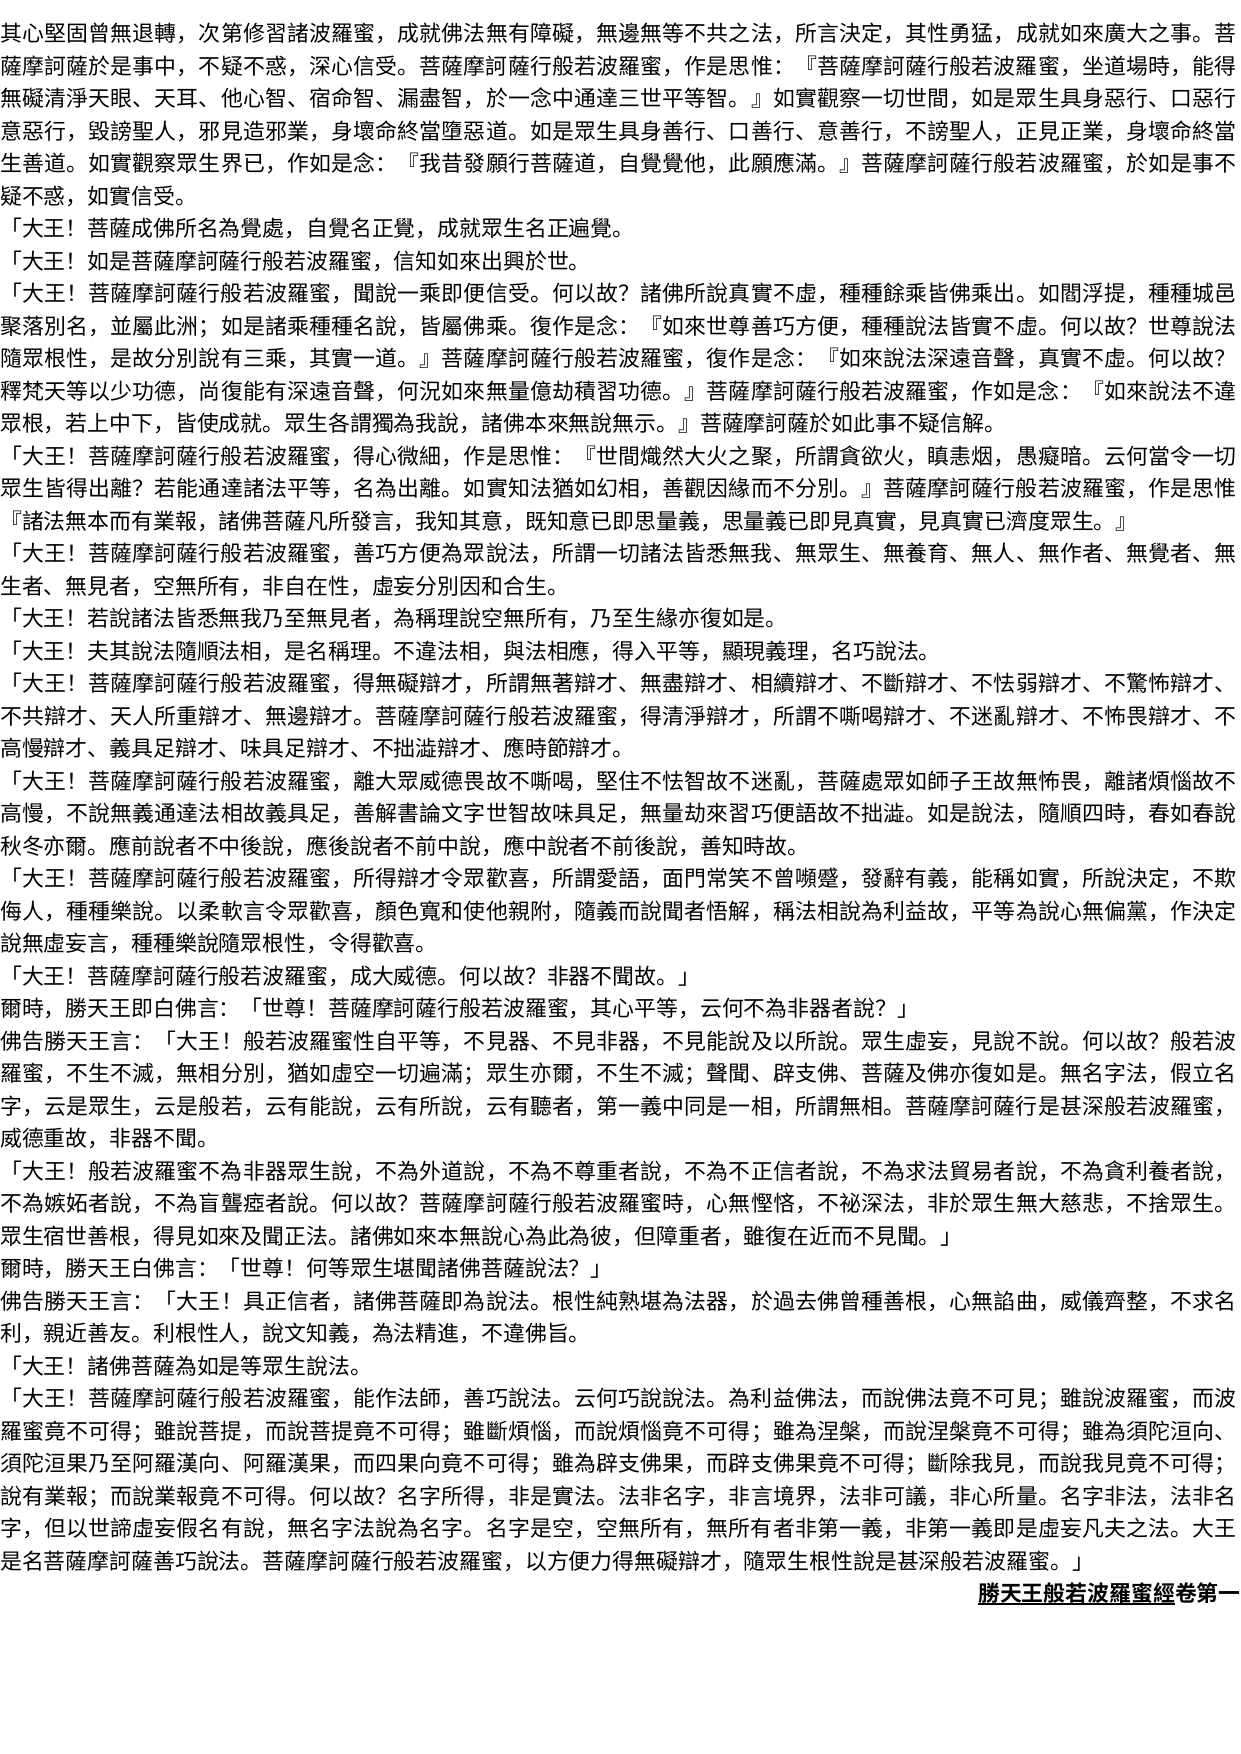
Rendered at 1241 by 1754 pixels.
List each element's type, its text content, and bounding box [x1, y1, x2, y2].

text 爾時，勝天王即白佛言：「世尊！菩薩摩訶薩行般若波羅蜜，其心平等，云何不為非器者說？」 [0, 991, 1240, 1023]
text 「大王！菩薩摩訶薩行般若波羅蜜，能作法師，善巧說法。云何巧說說法。為利益佛法，而說佛法竟不可見；雖說波羅蜜，而波羅蜜竟不可得；雖說菩提，而說菩提竟不可得；雖斷煩惱，而說煩惱竟不可得；雖為涅槃，而說涅槃竟不可得；雖為須陀洹向、須陀洹果乃至阿羅漢向、阿羅漢果，而四果向竟不可得；雖為辟支佛果，而辟支佛果竟不可得；斷除我見，而說我見竟不可得；說有業報；而說業報竟不可得。何以故？名字所得，非是實法。法非名字，非言境界，法非可議，非心所量。名字非法，法非名字，但以世諦虛妄假名有說，無名字法說為名字。名字是空，空無所有，無所有者非第一義，非第一義即是虛妄凡夫之法。大王！是名菩薩摩訶薩善巧說法。菩薩摩訶薩行般若波羅蜜，以方便力得無礙辯才，隨眾生根性說是甚深般若波羅蜜。」 [0, 1381, 1240, 1576]
text 「大王！若說諸法皆悉無我乃至無見者，為稱理說空無所有，乃至生緣亦復如是。 [0, 601, 1240, 633]
text 「大王！菩薩摩訶薩行般若波羅蜜，聞說一乘即便信受。何以故？諸佛所說真實不虛，種種餘乘皆佛乘出。如閻浮提，種種城邑聚落別名，並屬此洲；如是諸乘種種名說，皆屬佛乘。復作是念：『如來世尊善巧方便，種種說法皆實不虛。何以故？世尊說法隨眾根性，是故分別說有三乘，其實一道。』菩薩摩訶薩行般若波羅蜜，復作是念：『如來說法深遠音聲，真實不虛。何以故？釋梵天等以少功德，尚復能有深遠音聲，何況如來無量億劫積習功德。』菩薩摩訶薩行般若波羅蜜，作如是念：『如來說法不違眾根，若上中下，皆使成就。眾生各謂獨為我說，諸佛本來無說無示。』菩薩摩訶薩於如此事不疑信解。 [0, 276, 1240, 438]
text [0, 16, 1240, 211]
text 「大王！菩薩摩訶薩行般若波羅蜜，善巧方便為眾說法，所謂一切諸法皆悉無我、無眾生、無養育、無人、無作者、無覺者、無生者、無見者，空無所有，非自在性，虛妄分別因和合生。 [0, 536, 1240, 601]
text 「大王！菩薩摩訶薩行般若波羅蜜，所得辯才令眾歡喜，所謂愛語，面門常笑不曾嚬蹙，發辭有義，能稱如實，所說決定，不欺侮人，種種樂說。以柔軟言令眾歡喜，顏色寬和使他親附，隨義而說聞者悟解，稱法相說為利益故，平等為說心無偏黨，作決定說無虛妄言，種種樂說隨眾根性，令得歡喜。 [0, 861, 1240, 958]
text 「大王！菩薩摩訶薩行般若波羅蜜，離大眾威德畏故不嘶喝，堅住不怯智故不迷亂，菩薩處眾如師子王故無怖畏，離諸煩惱故不高慢，不說無義通達法相故義具足，善解書論文字世智故味具足，無量劫來習巧便語故不拙澁。如是說法，隨順四時，春如春說，秋冬亦爾。應前說者不中後說，應後說者不前中說，應中說者不前後說，善知時故。 [0, 763, 1240, 861]
text 「大王！如是菩薩摩訶薩行般若波羅蜜，信知如來出興於世。 [0, 243, 1240, 276]
text 「大王！菩薩摩訶薩行般若波羅蜜，得無礙辯才，所謂無著辯才、無盡辯才、相續辯才、不斷辯才、不怯弱辯才、不驚怖辯才、不共辯才、天人所重辯才、無邊辯才。菩薩摩訶薩行般若波羅蜜，得清淨辯才，所謂不嘶喝辯才、不迷亂辯才、不怖畏辯才、不高慢辯才、義具足辯才、味具足辯才、不拙澁辯才、應時節辯才。 [0, 666, 1240, 763]
text 「大王！諸佛菩薩為如是等眾生說法。 [0, 1348, 1240, 1381]
text 「大王！菩薩成佛所名為覺處，自覺名正覺，成就眾生名正遍覺。 [0, 211, 1240, 243]
text 「大王！般若波羅蜜不為非器眾生說，不為外道說，不為不尊重者說，不為不正信者說，不為求法貿易者說，不為貪利養者說，不為嫉妬者說，不為盲聾瘂者說。何以故？菩薩摩訶薩行般若波羅蜜時，心無慳悋，不祕深法，非於眾生無大慈悲，不捨眾生。眾生宿世善根，得見如來及聞正法。諸佛如來本無說心為此為彼，但障重者，雖復在近而不見聞。」 [0, 1153, 1240, 1251]
text 「大王！菩薩摩訶薩行般若波羅蜜，成大威德。何以故？非器不聞故。」 [0, 958, 1240, 991]
text 「大王！夫其說法隨順法相，是名稱理。不違法相，與法相應，得入平等，顯現義理，名巧說法。 [0, 633, 1240, 666]
text 「大王！菩薩摩訶薩行般若波羅蜜，得心微細，作是思惟：『世間熾然大火之聚，所謂貪欲火，瞋恚烟，愚癡暗。云何當令一切眾生皆得出離？若能通達諸法平等，名為出離。如實知法猶如幻相，善觀因緣而不分別。』菩薩摩訶薩行般若波羅蜜，作是思惟：『諸法無本而有業報，諸佛菩薩凡所發言，我知其意，既知意已即思量義，思量義已即見真實，見真實已濟度眾生。』 [0, 438, 1240, 536]
text 佛告勝天王言：「大王！般若波羅蜜性自平等，不見器、不見非器，不見能說及以所說。眾生虛妄，見說不說。何以故？般若波羅蜜，不生不滅，無相分別，猶如虛空一切遍滿；眾生亦爾，不生不滅；聲聞、辟支佛、菩薩及佛亦復如是。無名字法，假立名字，云是眾生，云是般若，云有能說，云有所說，云有聽者，第一義中同是一相，所謂無相。菩薩摩訶薩行是甚深般若波羅蜜，威德重故，非器不聞。 [0, 1023, 1240, 1153]
text 爾時，勝天王白佛言：「世尊！何等眾生堪聞諸佛菩薩說法？」 [0, 1251, 1240, 1283]
text 佛告勝天王言：「大王！具正信者，諸佛菩薩即為說法。根性純熟堪為法器，於過去佛曾種善根，心無諂曲，威儀齊整，不求名利，親近善友。利根性人，說文知義，為法精進，不違佛旨。 [0, 1283, 1240, 1348]
text 勝天王般若波羅蜜經卷第一 [0, 1576, 1240, 1608]
